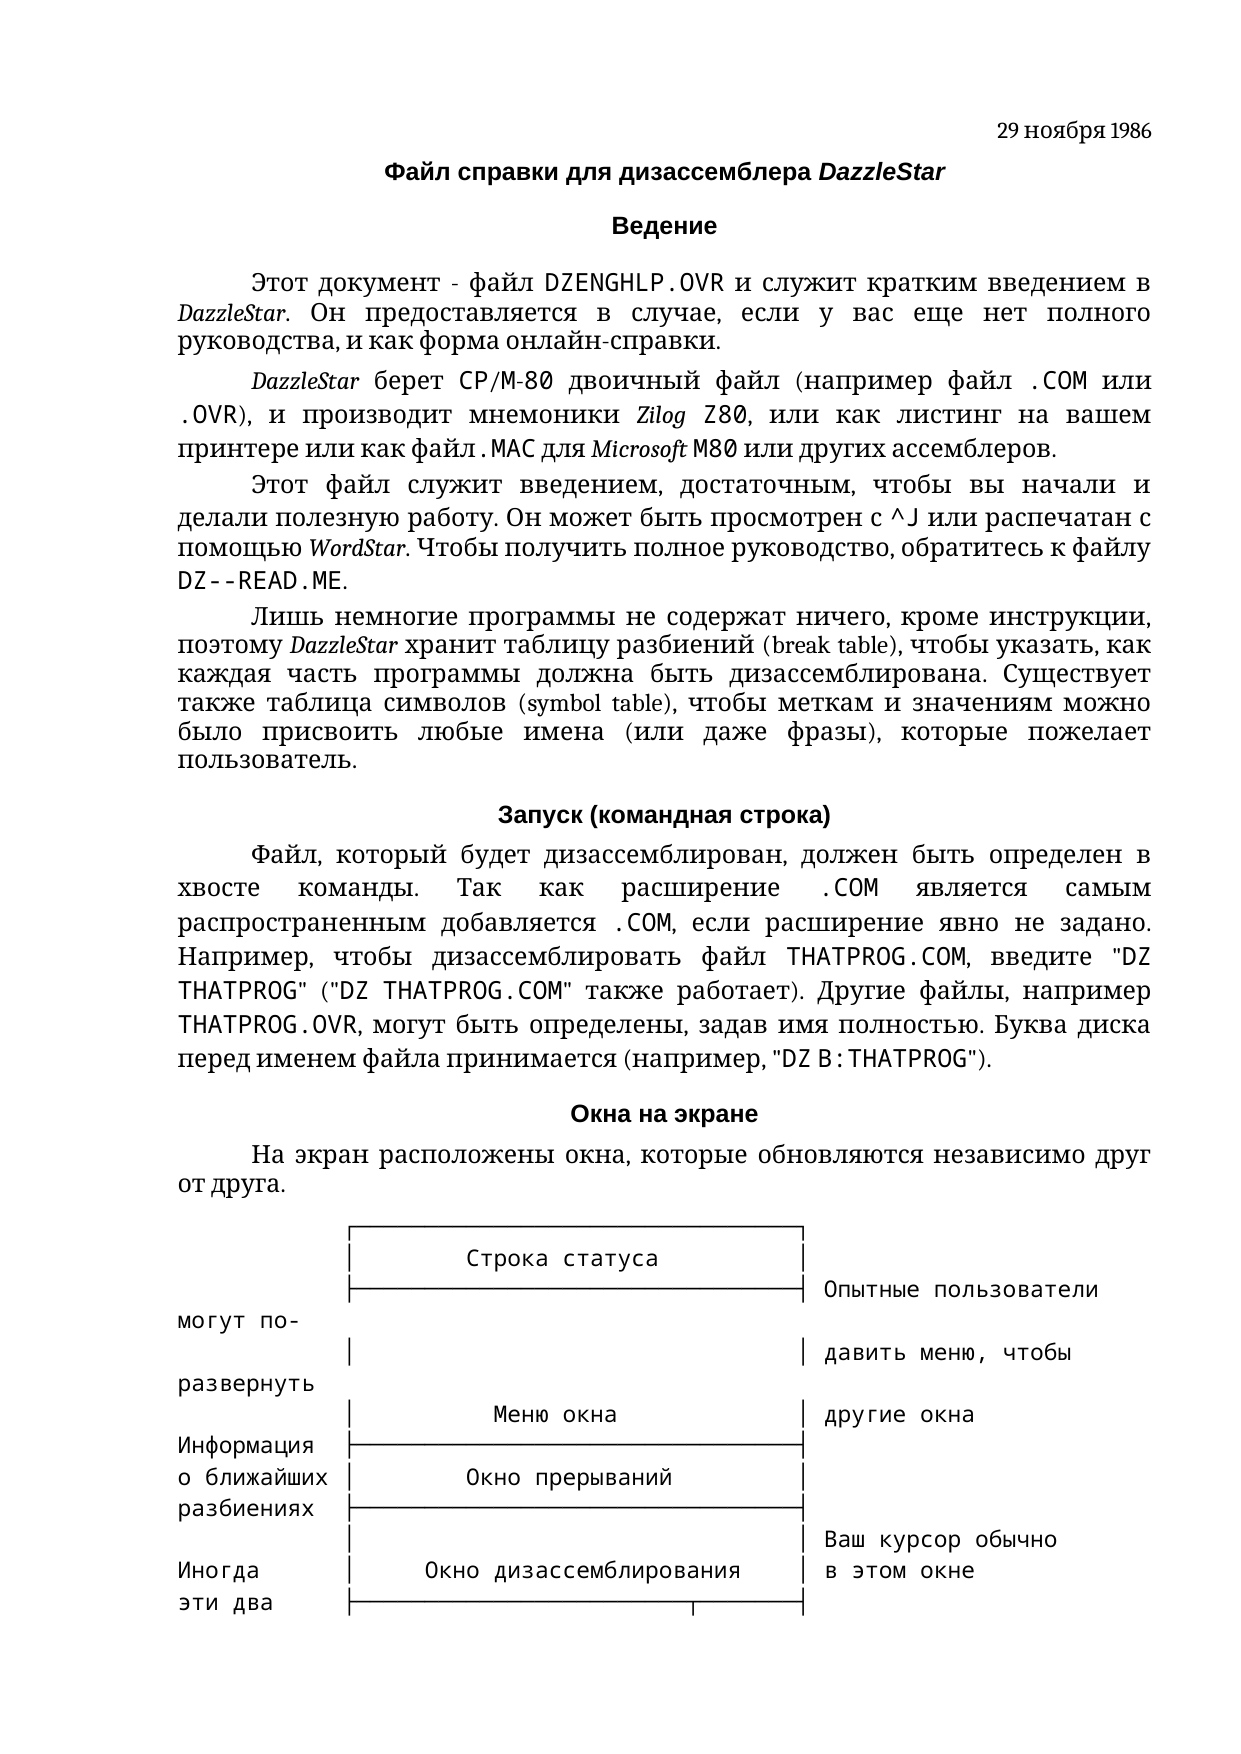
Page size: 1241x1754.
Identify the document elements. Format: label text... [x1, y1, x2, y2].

text │ Меню окна │ другие окна [177, 1398, 1152, 1429]
text Иногда │ Окно дизассемблирования │ в этом окне [177, 1554, 1152, 1586]
text Файл справки для дизассемблера DazzleStar [177, 157, 1152, 186]
text Ведение [177, 211, 1152, 239]
text На экран расположены окна, которые обновляются независимо друг от друга. [177, 1141, 1152, 1198]
text ┌────────────────────────────────┐ [177, 1211, 1152, 1242]
text Лишь немногие программы не содержат ничего, кроме инструкции, поэтому DazzleStar хранит таблицу разбиений (break table), чтобы указать, как каждая часть программы должна быть дизассемблирована. Существует также таблица символов (symbol table), чтобы меткам и значениям можно было присвоить любые имена (или даже фразы), которые пожелает пользователь. [177, 603, 1152, 775]
text │ │ давить меню, чтобы развернуть [177, 1336, 1152, 1398]
text Информация ├────────────────────────────────┤ [177, 1429, 1152, 1461]
text │ │ Ваш курсор обычно [177, 1523, 1152, 1554]
text Запуск (командная строка) [177, 800, 1152, 829]
text 29 ноября 1986 [177, 118, 1152, 144]
text DazzleStar берет CP/M-80 двоичный файл (например файл .COM или .OVR), и производит мнемоники Zilog Z80, или как листинг на вашем принтере или как файл.MAC для Microsoft M80 или других ассемблеров. [177, 362, 1152, 464]
text │ Строка статуса │ [177, 1242, 1152, 1273]
text Окна на экране [177, 1099, 1152, 1128]
text Этот документ - файл DZENGHLP.OVR и служит кратким введением в DazzleStar. Он предоставляется в случае, если у вас еще нет полного руководства, и как форма онлайн-справки. [177, 264, 1152, 356]
text эти два ├────────────────────────┬───────┤ [177, 1586, 1152, 1617]
text разбиениях ├────────────────────────────────┤ [177, 1492, 1152, 1523]
text Этот файл служит введением, достаточным, чтобы вы начали и делали полезную работу. Он может быть просмотрен с ^J или распечатан с помощью WordStar. Чтобы получить полное руководство, обратитесь к файлу DZ--READ.ME. [177, 471, 1152, 596]
text о ближайших │ Окно прерываний │ [177, 1461, 1152, 1492]
text Файл, который будет дизассемблирован, должен быть определен в хвосте команды. Так как расширение .COM является самым распространенным добавляется .COM, если расширение явно не задано. Например, чтобы дизассемблировать файл THATPROG.COM, введите "DZ THATPROG" ("DZ THATPROG.COM" также работает). Другие файлы, например THATPROG.OVR, могут быть определены, задав имя полностью. Буква диска перед именем файла принимается (например, "DZ B:THATPROG"). [177, 841, 1152, 1074]
text ├────────────────────────────────┤ Опытные пользователи могут по- [177, 1273, 1152, 1336]
